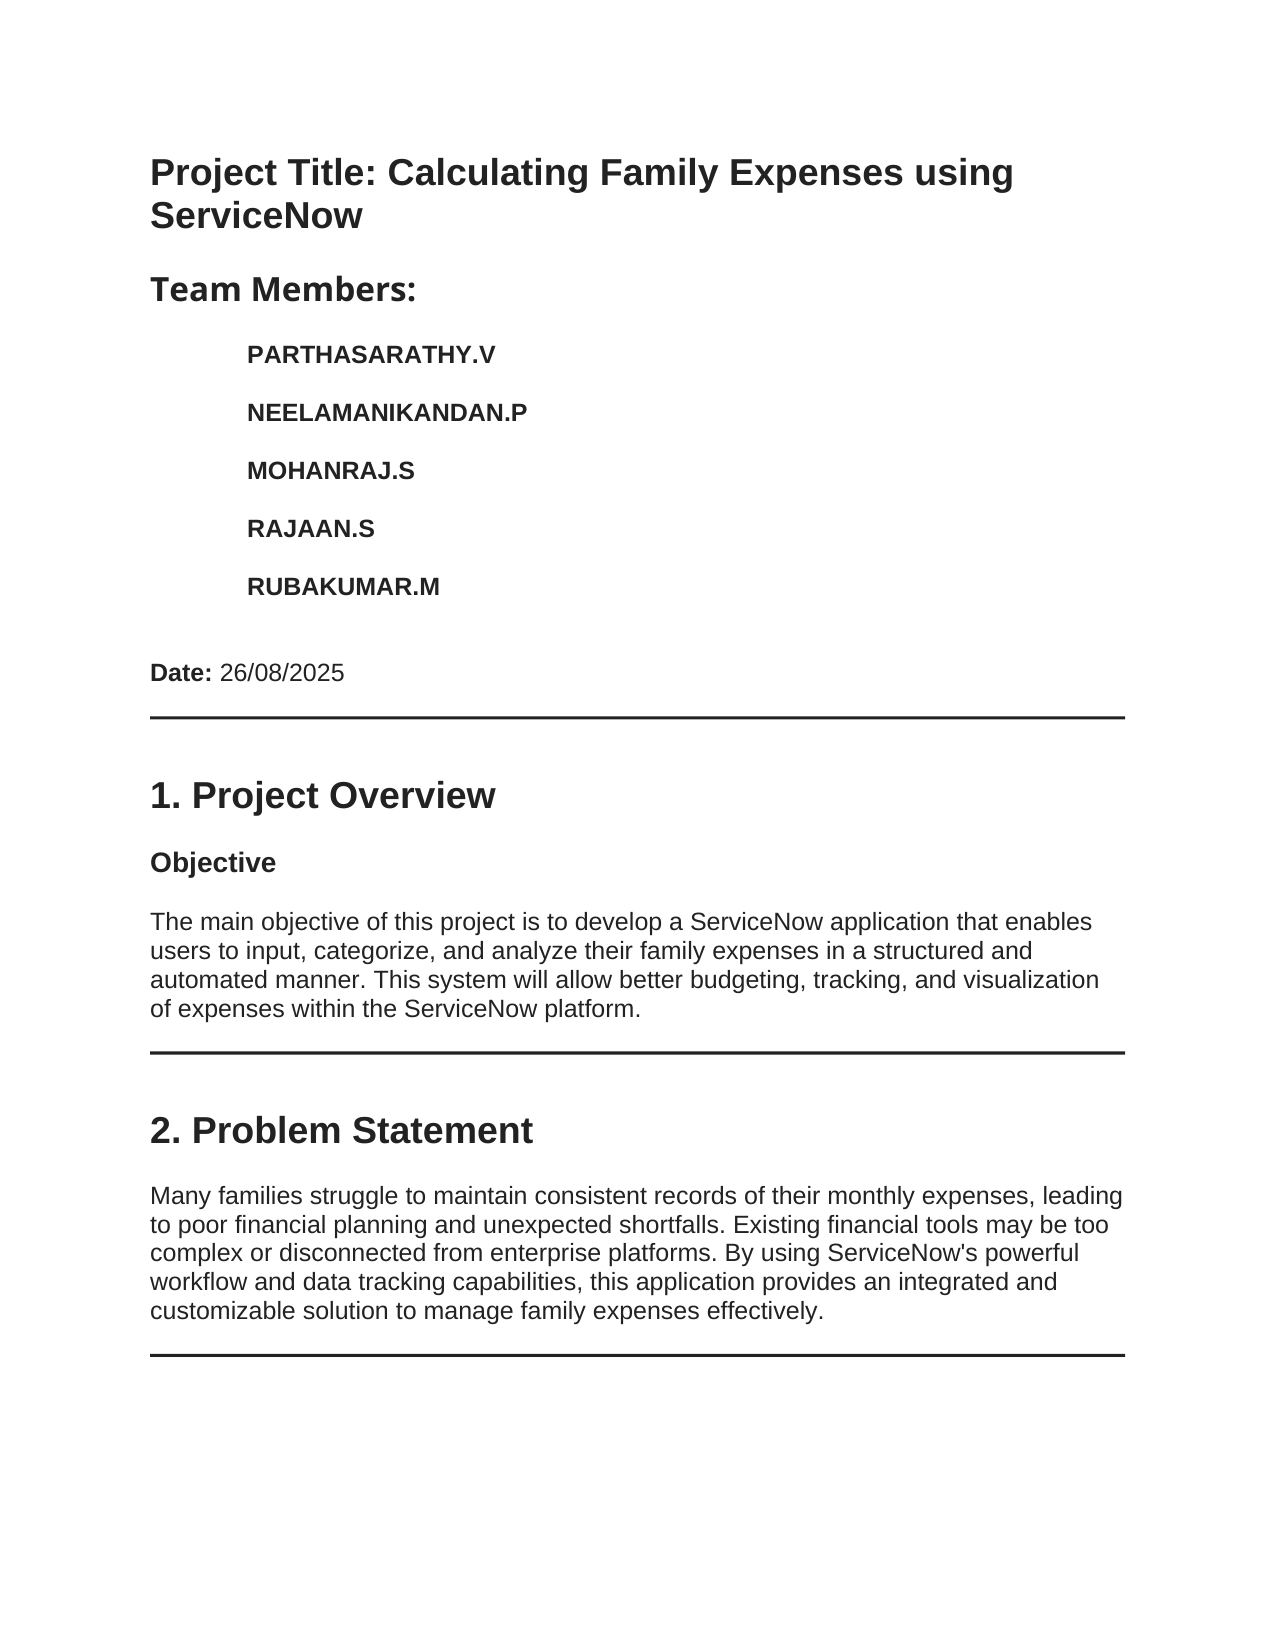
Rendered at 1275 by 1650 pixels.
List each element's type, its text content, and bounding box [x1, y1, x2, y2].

text MOHANRAJ.S [150, 456, 1125, 484]
text 1. Project Overview [150, 773, 1125, 817]
text RAJAAN.S [150, 514, 1125, 542]
text PARTHASARATHY.V [150, 340, 1125, 369]
text Many families struggle to maintain consistent records of their monthly expenses, leading to poor financial planning and unexpected shortfalls. Existing financial tools may be too complex or disconnected from enterprise platforms. By using ServiceNow's powerful workflow and data tracking capabilities, this application provides an integrated and customizable solution to manage family expenses effectively. [150, 1181, 1125, 1325]
text Objective [150, 846, 1125, 878]
text Project Title: Calculating Family Expenses using ServiceNow [150, 150, 1125, 236]
text NEELAMANIKANDAN.P [150, 398, 1125, 427]
text Date: 26/08/2025 [150, 629, 1125, 687]
text The main objective of this project is to develop a ServiceNow application that enables users to input, categorize, and analyze their family expenses in a structured and automated manner. This system will allow better budgeting, tracking, and visualization of expenses within the ServiceNow platform. [150, 907, 1125, 1022]
text Team Members: [150, 265, 1125, 311]
text 2. Problem Statement [150, 1109, 1125, 1152]
text RUBAKUMAR.M [150, 572, 1125, 600]
